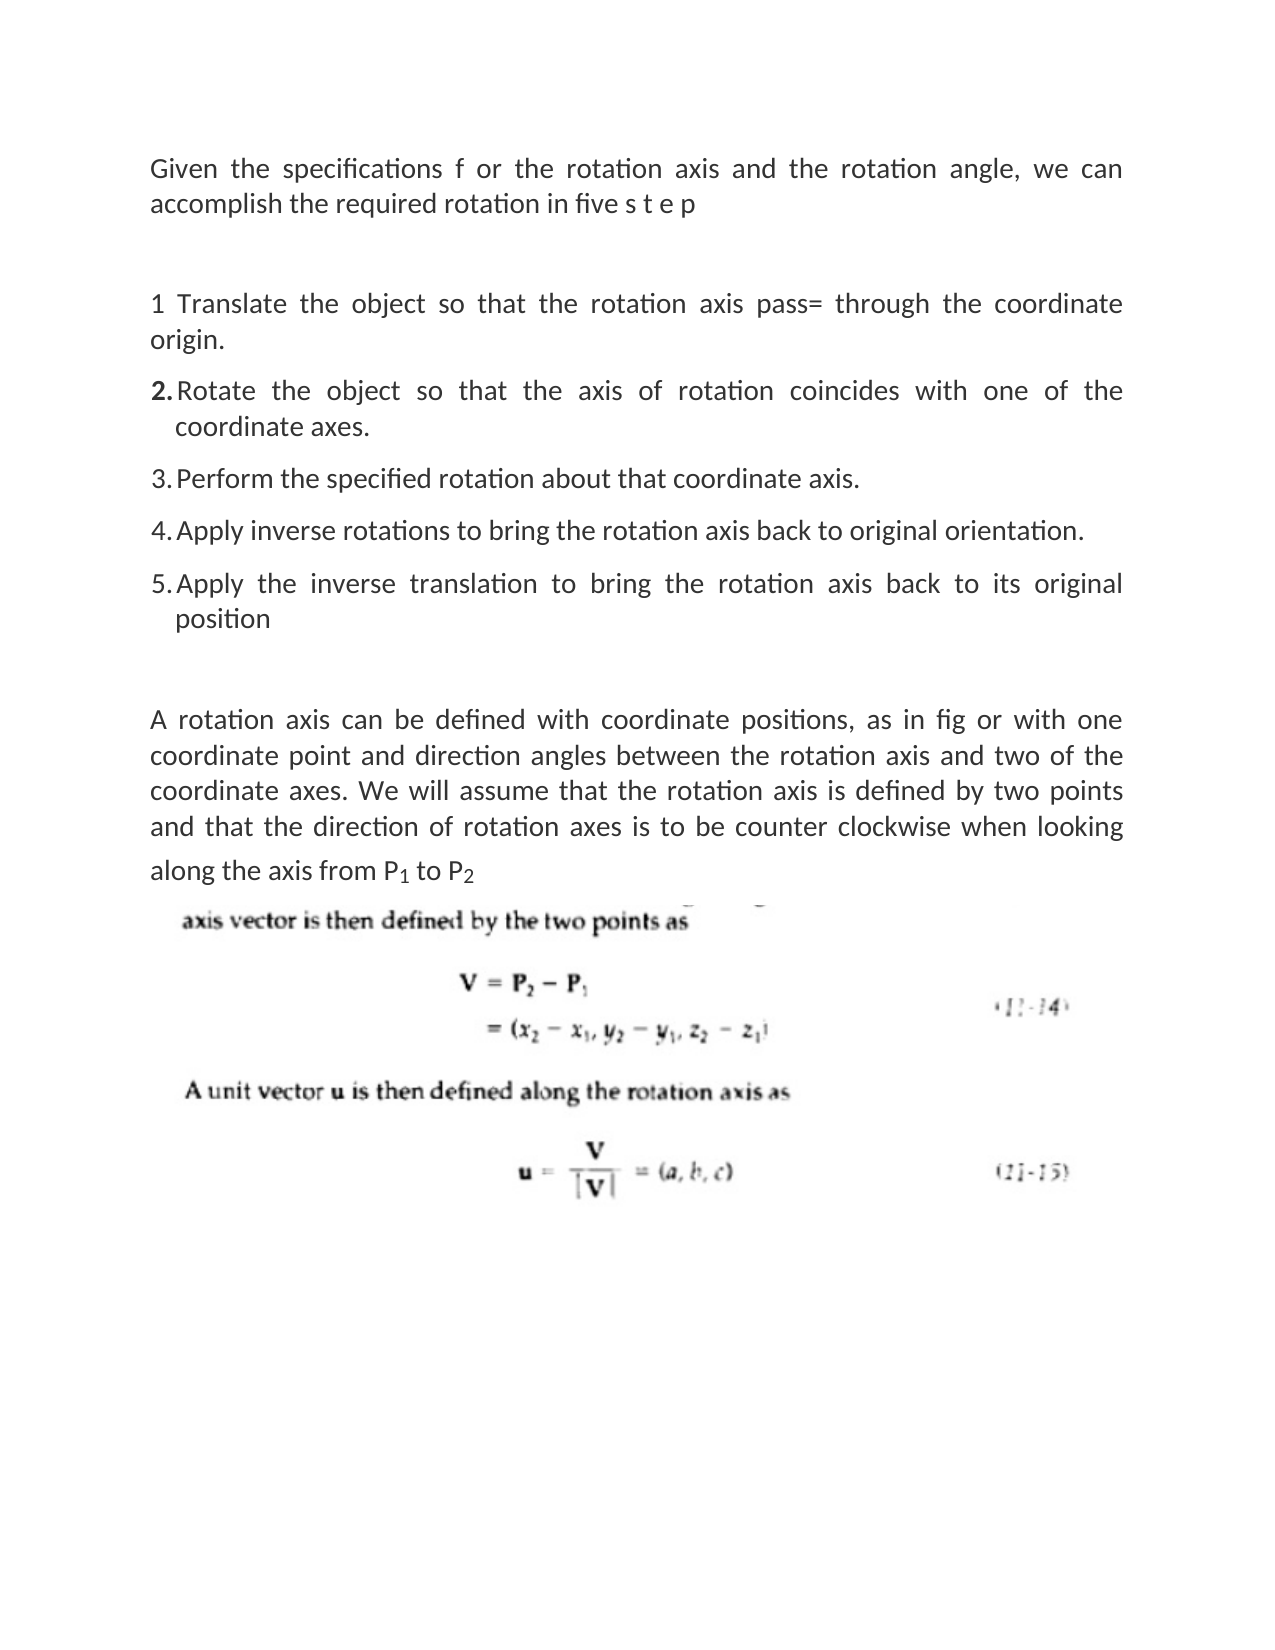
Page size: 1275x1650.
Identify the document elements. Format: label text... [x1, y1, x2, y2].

text 3. Perform the specified rotation about that coordinate axis. [151, 460, 1125, 496]
text Given the specifications f or the rotation axis and the rotation angle, we can accomplish the required rotation in five s t e p [150, 150, 1125, 221]
text A rotation axis can be defined with coordinate positions, as in fig or with one coordinate point and direction angles between the rotation axis and two of the coordinate axes. We will assume that the rotation axis is defined by two points and that the direction of rotation axes is to be counter clockwise when looking along the axis from P1 to P2 [150, 701, 1125, 889]
text 1 Translate the object so that the rotation axis pass= through the coordinate origin. [150, 285, 1125, 357]
picture [150, 905, 1087, 1236]
text 2. Rotate the object so that the axis of rotation coincides with one of the coordinate axes. [151, 372, 1125, 443]
text 4. Apply inverse rotations to bring the rotation axis back to original orientation. [151, 512, 1125, 548]
text 5. Apply the inverse translation to bring the rotation axis back to its original position [151, 565, 1125, 636]
